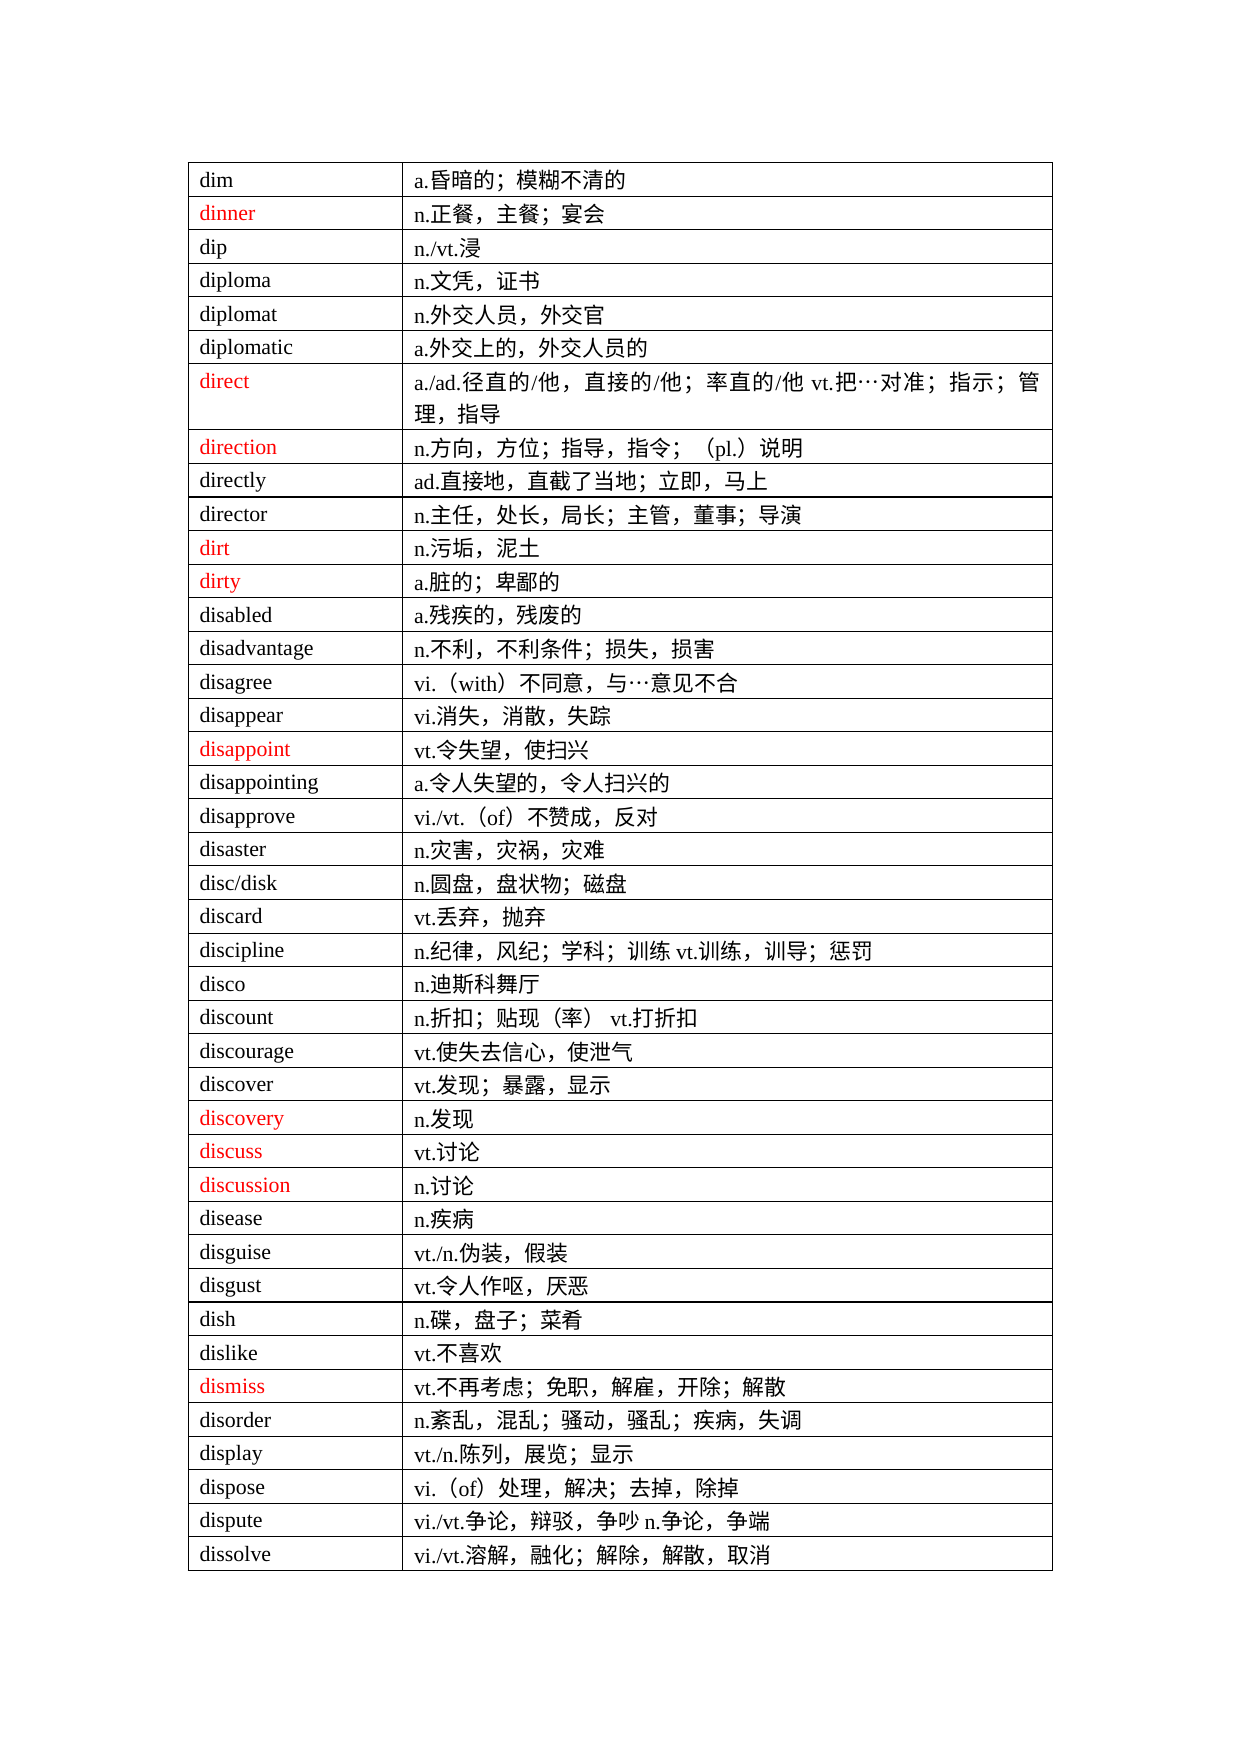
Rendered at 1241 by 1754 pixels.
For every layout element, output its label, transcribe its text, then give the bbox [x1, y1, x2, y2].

table_cell dip [189, 230, 402, 263]
table_cell discovery [189, 1101, 402, 1134]
table_cell n.外交人员，外交官 [403, 297, 1052, 330]
table_cell n.正餐，主餐；宴会 [403, 197, 1052, 229]
table_cell discourage [189, 1034, 402, 1067]
table_cell dismiss [189, 1370, 402, 1402]
table_cell disappointing [189, 766, 402, 798]
table_cell n./vt.浸 [403, 230, 1052, 263]
table_cell vt.使失去信心，使泄气 [403, 1034, 1052, 1067]
table_cell a.昏暗的；模糊不清的 [403, 163, 1052, 196]
table_cell disadvantage [189, 632, 402, 664]
table_cell vt.令人作呕，厌恶 [403, 1269, 1052, 1301]
table_cell disc/disk [189, 866, 402, 899]
table_cell a.令人失望的，令人扫兴的 [403, 766, 1052, 798]
table_cell n.文凭，证书 [403, 264, 1052, 296]
table_cell n.碟，盘子；菜肴 [403, 1303, 1052, 1335]
table_cell disco [189, 967, 402, 999]
table_cell n.灾害，灾祸，灾难 [403, 833, 1052, 865]
table_cell discard [189, 900, 402, 932]
table_cell n.方向，方位；指导，指令；（pl.）说明 [403, 430, 1052, 463]
table_cell vi./vt.争论，辩驳，争吵n.争论，争端 [403, 1504, 1052, 1536]
table_cell dirty [189, 565, 402, 597]
table_cell vt.讨论 [403, 1135, 1052, 1167]
table_cell vt./n.伪装，假装 [403, 1235, 1052, 1268]
table_cell disguise [189, 1235, 402, 1268]
table_cell n.纪律，风纪；学科；训练 vt.训练，训导；惩罚 [403, 934, 1052, 966]
table_cell n.紊乱，混乱；骚动，骚乱；疾病，失调 [403, 1403, 1052, 1436]
table_cell disappoint [189, 732, 402, 765]
table_cell dinner [189, 197, 402, 229]
table_cell diploma [189, 264, 402, 296]
table_cell directly [189, 464, 402, 496]
table_cell discount [189, 1001, 402, 1033]
table_cell vi.（of）处理，解决；去掉，除掉 [403, 1470, 1052, 1503]
table_cell dirt [189, 531, 402, 563]
table_cell vt.令失望，使扫兴 [403, 732, 1052, 765]
table_cell n.迪斯科舞厅 [403, 967, 1052, 999]
table_cell dispose [189, 1470, 402, 1503]
table_cell disappear [189, 699, 402, 731]
table_cell disabled [189, 598, 402, 631]
table_cell dish [189, 1303, 402, 1335]
table_cell n.疾病 [403, 1202, 1052, 1234]
table_cell direction [189, 430, 402, 463]
table_cell vi./vt.溶解，融化；解除，解散，取消 [403, 1537, 1052, 1570]
table_cell director [189, 498, 402, 530]
table_cell vt.不再考虑；免职，解雇，开除；解散 [403, 1370, 1052, 1402]
table_cell disorder [189, 1403, 402, 1436]
table_cell diplomatic [189, 331, 402, 363]
table_cell vt.发现；暴露，显示 [403, 1068, 1052, 1100]
table_cell n.污垢，泥土 [403, 531, 1052, 563]
table_cell vi.消失，消散，失踪 [403, 699, 1052, 731]
table_cell vi.（with）不同意，与…意见不合 [403, 665, 1052, 698]
table_cell a.残疾的，残废的 [403, 598, 1052, 631]
table_cell display [189, 1437, 402, 1469]
table_cell disgust [189, 1269, 402, 1301]
table_cell vi./vt.（of）不赞成，反对 [403, 799, 1052, 832]
table_cell diplomat [189, 297, 402, 330]
table_cell n.不利，不利条件；损失，损害 [403, 632, 1052, 664]
table_cell ad.直接地，直截了当地；立即，马上 [403, 464, 1052, 496]
table_cell a.外交上的，外交人员的 [403, 331, 1052, 363]
table_cell n.发现 [403, 1101, 1052, 1134]
table_cell n.折扣；贴现（率） vt.打折扣 [403, 1001, 1052, 1033]
table_cell direct [189, 364, 402, 429]
table_cell disagree [189, 665, 402, 698]
table_cell discover [189, 1068, 402, 1100]
table_cell vt./n.陈列，展览；显示 [403, 1437, 1052, 1469]
table_cell disapprove [189, 799, 402, 832]
table_cell vt.丢弃，抛弃 [403, 900, 1052, 932]
table_cell dislike [189, 1336, 402, 1368]
table_cell dim [189, 163, 402, 196]
table_cell vt.不喜欢 [403, 1336, 1052, 1368]
table_cell n.圆盘，盘状物；磁盘 [403, 866, 1052, 899]
table_cell discuss [189, 1135, 402, 1167]
table_cell n.讨论 [403, 1168, 1052, 1201]
table_cell discussion [189, 1168, 402, 1201]
table_cell disease [189, 1202, 402, 1234]
table_cell discipline [189, 934, 402, 966]
table_cell a./ad.径直的/他，直接的/他；率直的/他 vt.把…对准；指示；管理，指导 [403, 364, 1052, 429]
table_cell n.主任，处长，局长；主管，董事；导演 [403, 498, 1052, 530]
table_cell dispute [189, 1504, 402, 1536]
table_cell a.脏的；卑鄙的 [403, 565, 1052, 597]
table_cell disaster [189, 833, 402, 865]
table_cell dissolve [189, 1537, 402, 1570]
